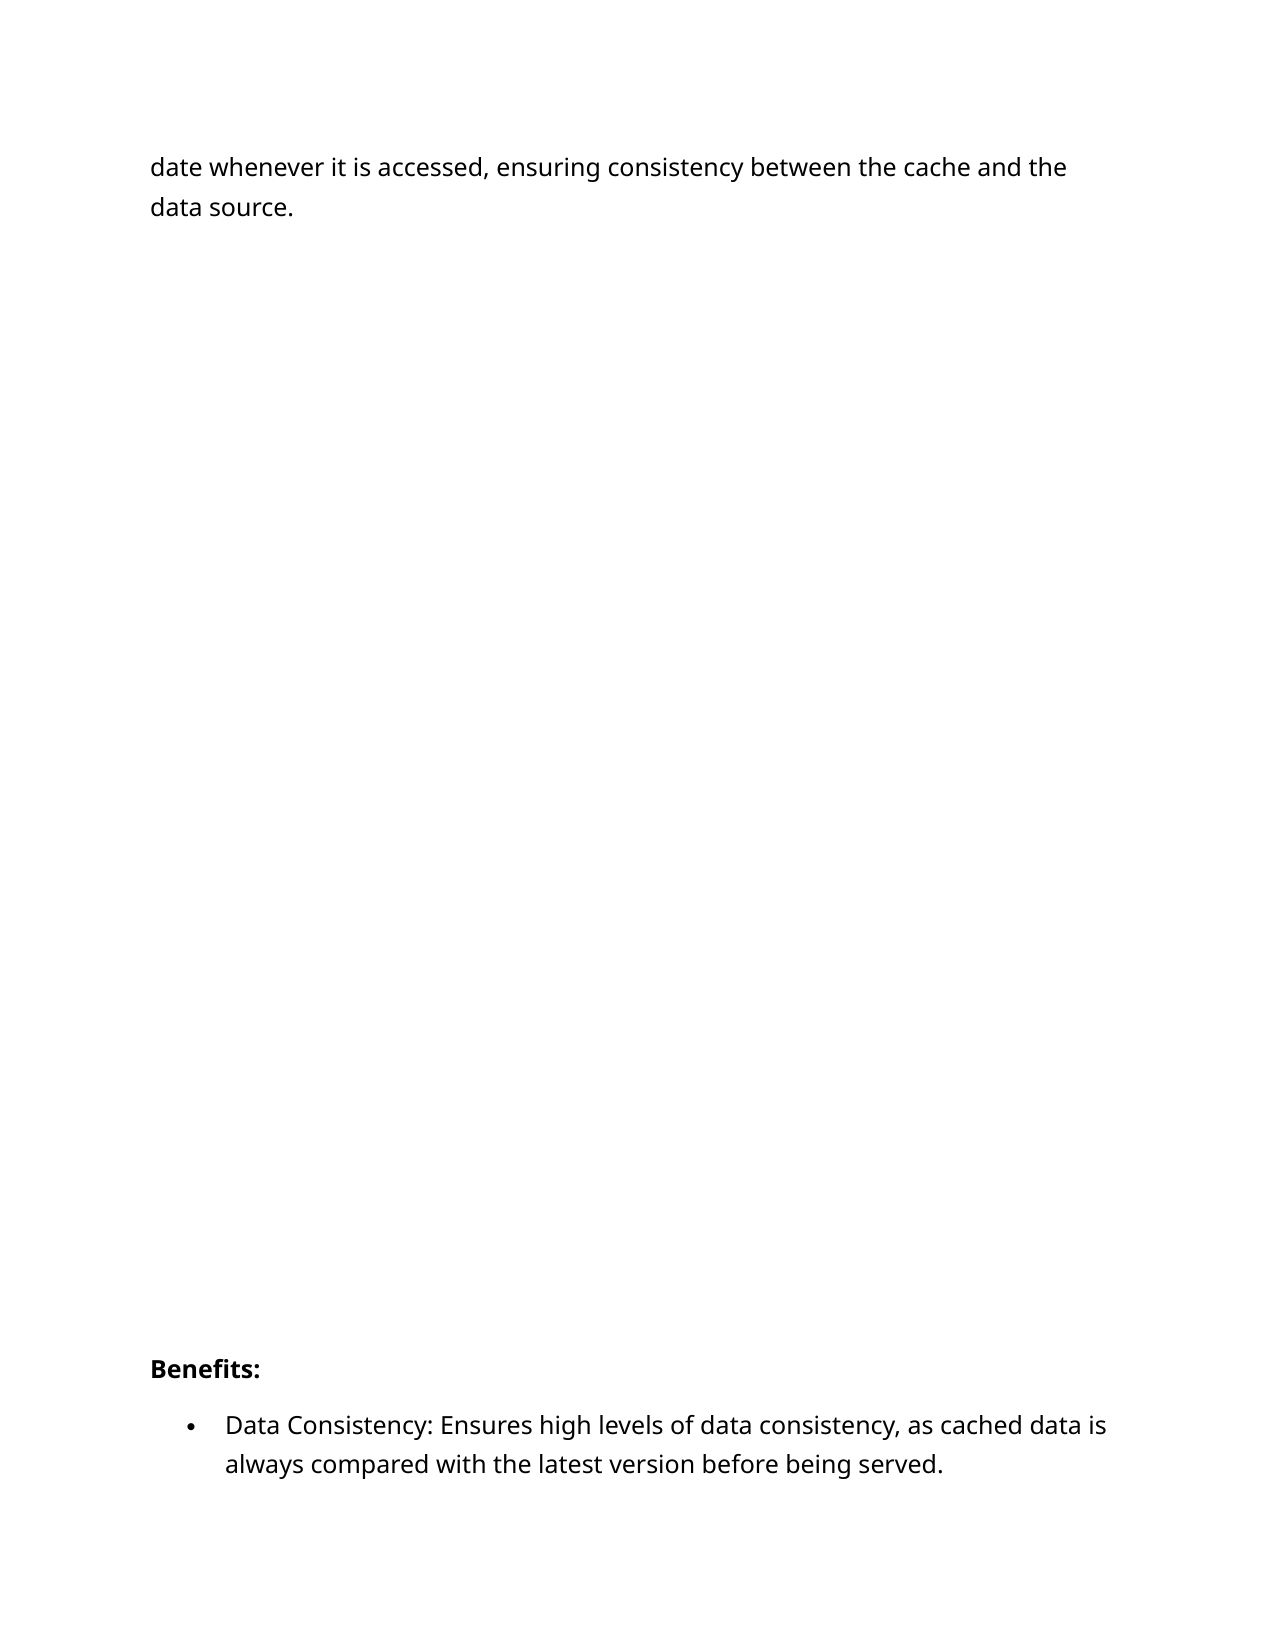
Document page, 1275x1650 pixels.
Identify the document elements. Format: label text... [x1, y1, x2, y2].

list Data Consistency: Ensures high levels of data consistency, as cached data is always compared with the latest version before being served. [187, 1407, 1125, 1481]
text Benefits: [150, 1352, 1125, 1386]
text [150, 150, 1125, 223]
